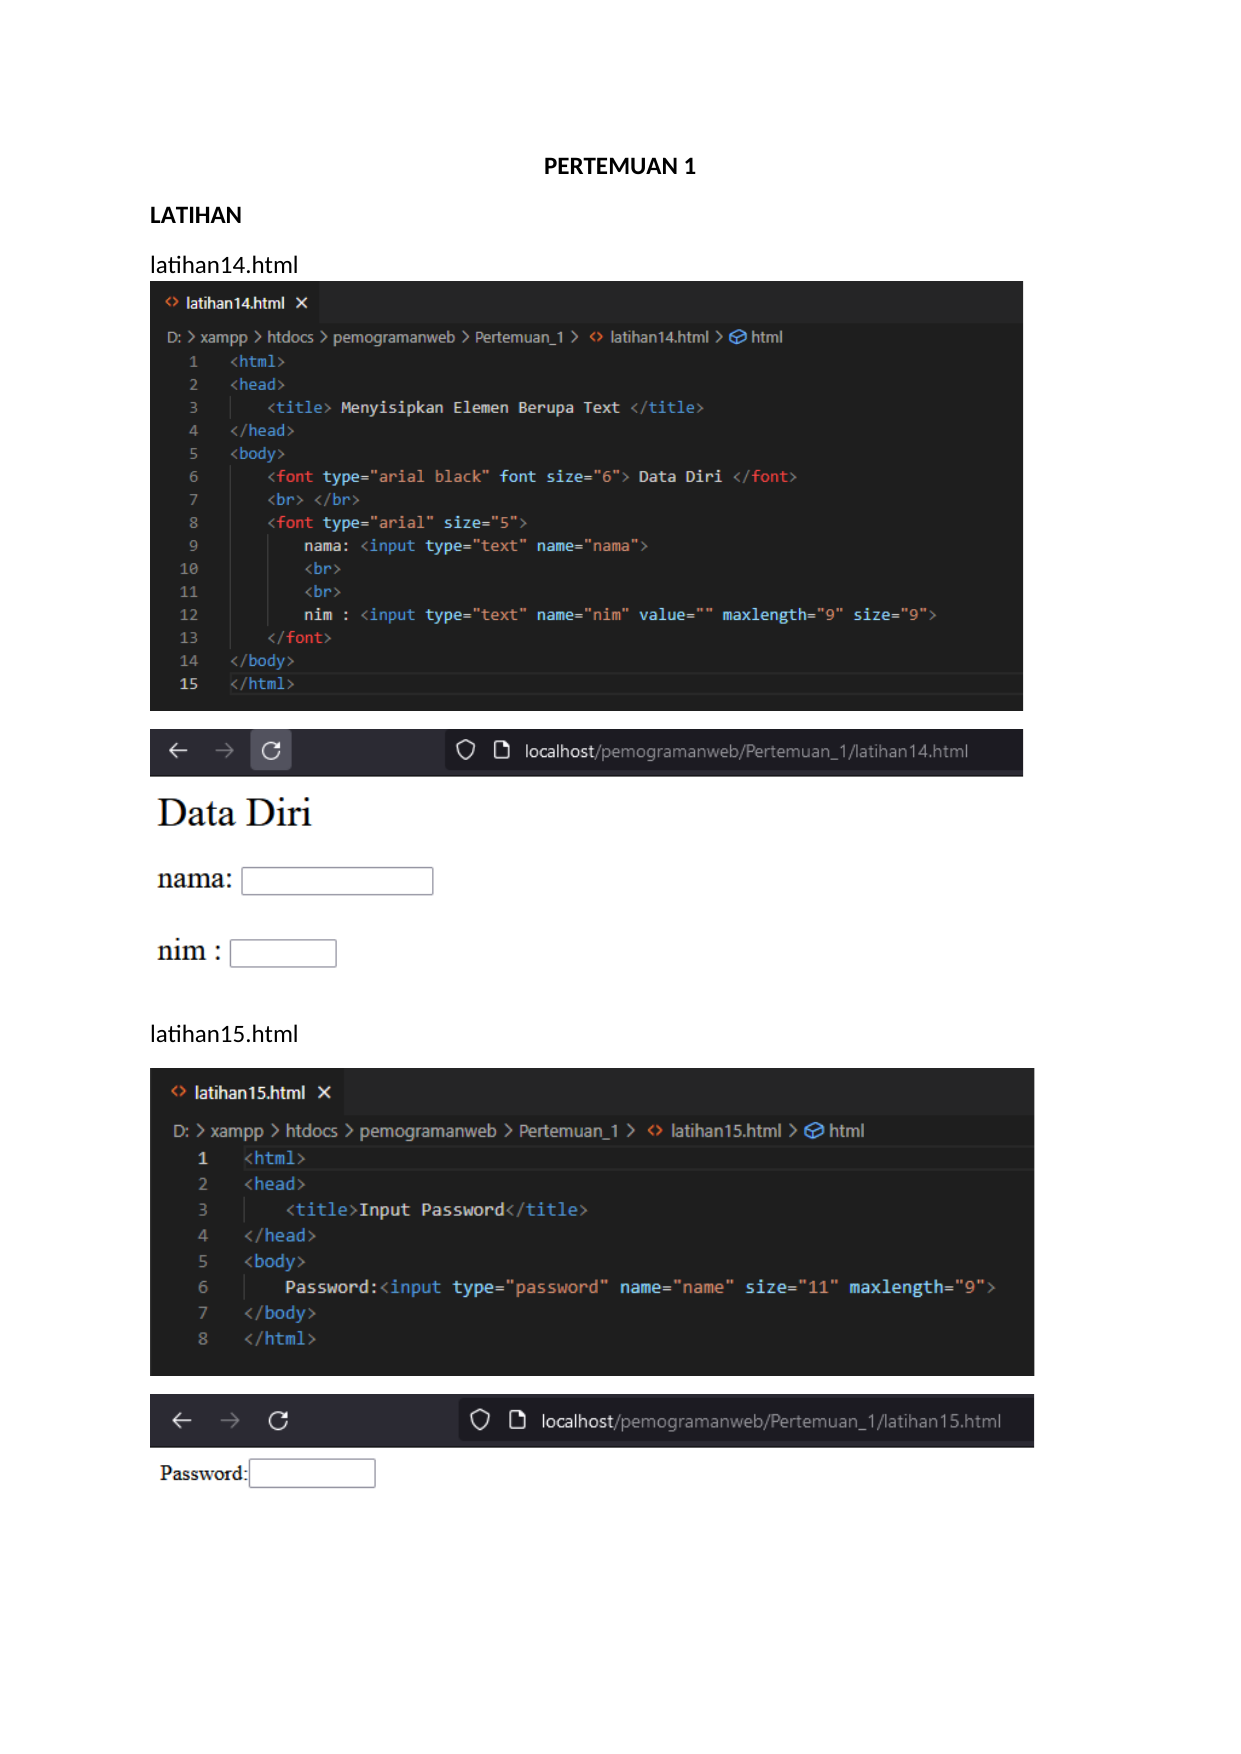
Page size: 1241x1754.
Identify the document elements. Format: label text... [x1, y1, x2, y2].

picture [150, 1068, 1035, 1376]
text LATIHAN [150, 199, 1090, 230]
text PERTEMUAN 1 [150, 150, 1090, 181]
text latihan15.html [150, 1018, 1090, 1049]
picture [150, 281, 1024, 711]
picture [150, 729, 1024, 1000]
picture [150, 1394, 1035, 1530]
